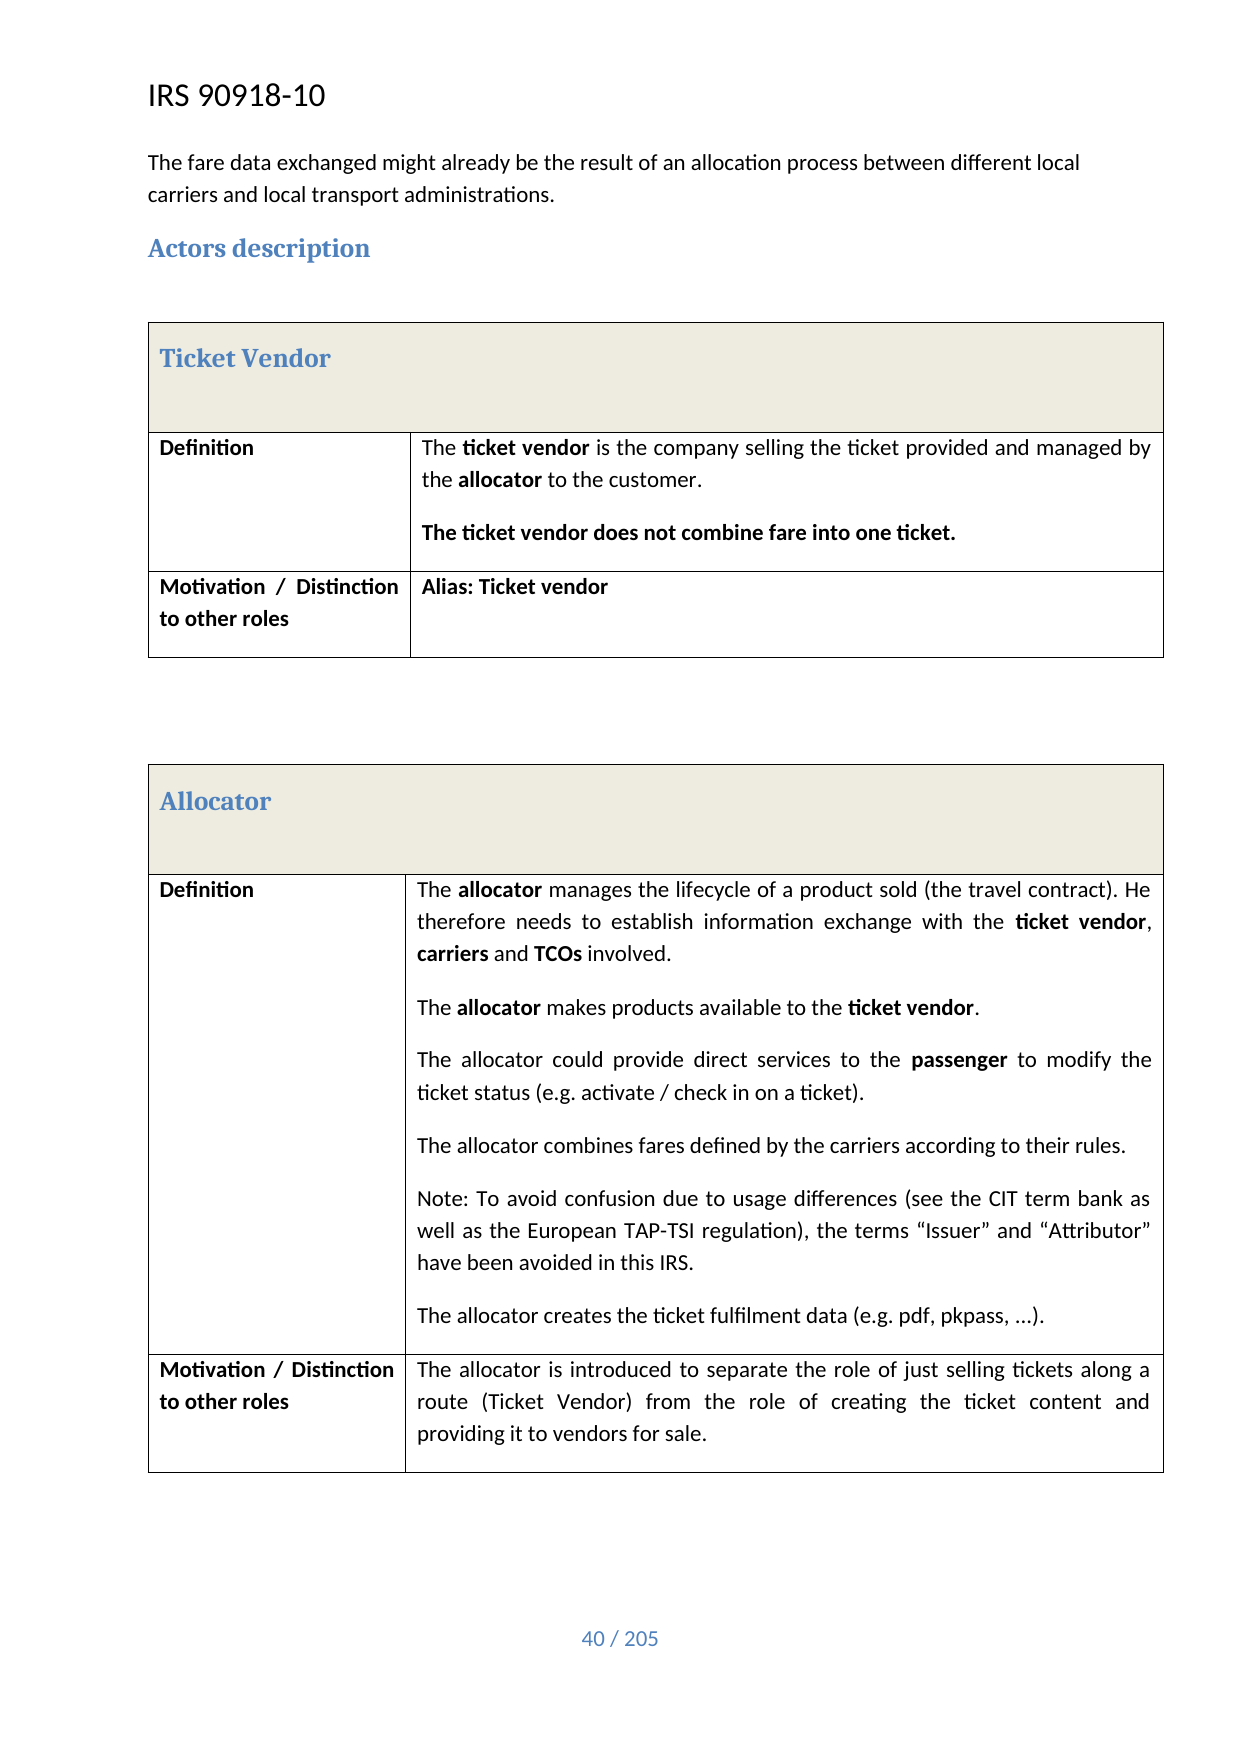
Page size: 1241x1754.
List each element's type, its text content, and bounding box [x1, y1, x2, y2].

table_cell Definition [149, 433, 410, 571]
table_cell The allocator manages the lifecycle of a product sold (the travel contract). He therefore needs to establish information exchange with the ticket vendor, carriers and TCOs involved. The allocator makes products available to the ticket vendor. The allocator could provide direct services to the passenger to modify the ticket status (e.g. activate / check in on a ticket). The allocator combines fares defined by the carriers according to their rules. Note: To avoid confusion due to usage differences (see the CIT term bank as well as the European TAP-TSI regulation), the terms “Issuer” and “Attributor” have been avoided in this IRS. The allocator creates the ticket fulfilment data (e.g. pdf, pkpass, ...). [406, 875, 1163, 1354]
subtitle Actors description [148, 233, 1092, 264]
table_header Allocator [149, 765, 1163, 874]
table_cell The allocator is introduced to separate the role of just selling tickets along a route (Ticket Vendor) from the role of creating the ticket content and providing it to vendors for sale. [406, 1355, 1163, 1472]
table_cell Definition [149, 875, 405, 1354]
table_cell Motivation / Distinction to other roles [149, 572, 410, 657]
table_cell Motivation / Distinction to other roles [149, 1355, 405, 1472]
table_header Ticket Vendor [149, 323, 1163, 432]
table_cell Alias: Ticket vendor [411, 572, 1163, 657]
text The fare data exchanged might already be the result of an allocation process between different local carriers and local transport administrations. [148, 148, 1093, 208]
table_cell The ticket vendor is the company selling the ticket provided and managed by the allocator to the customer. The ticket vendor does not combine fare into one ticket. [411, 433, 1163, 571]
